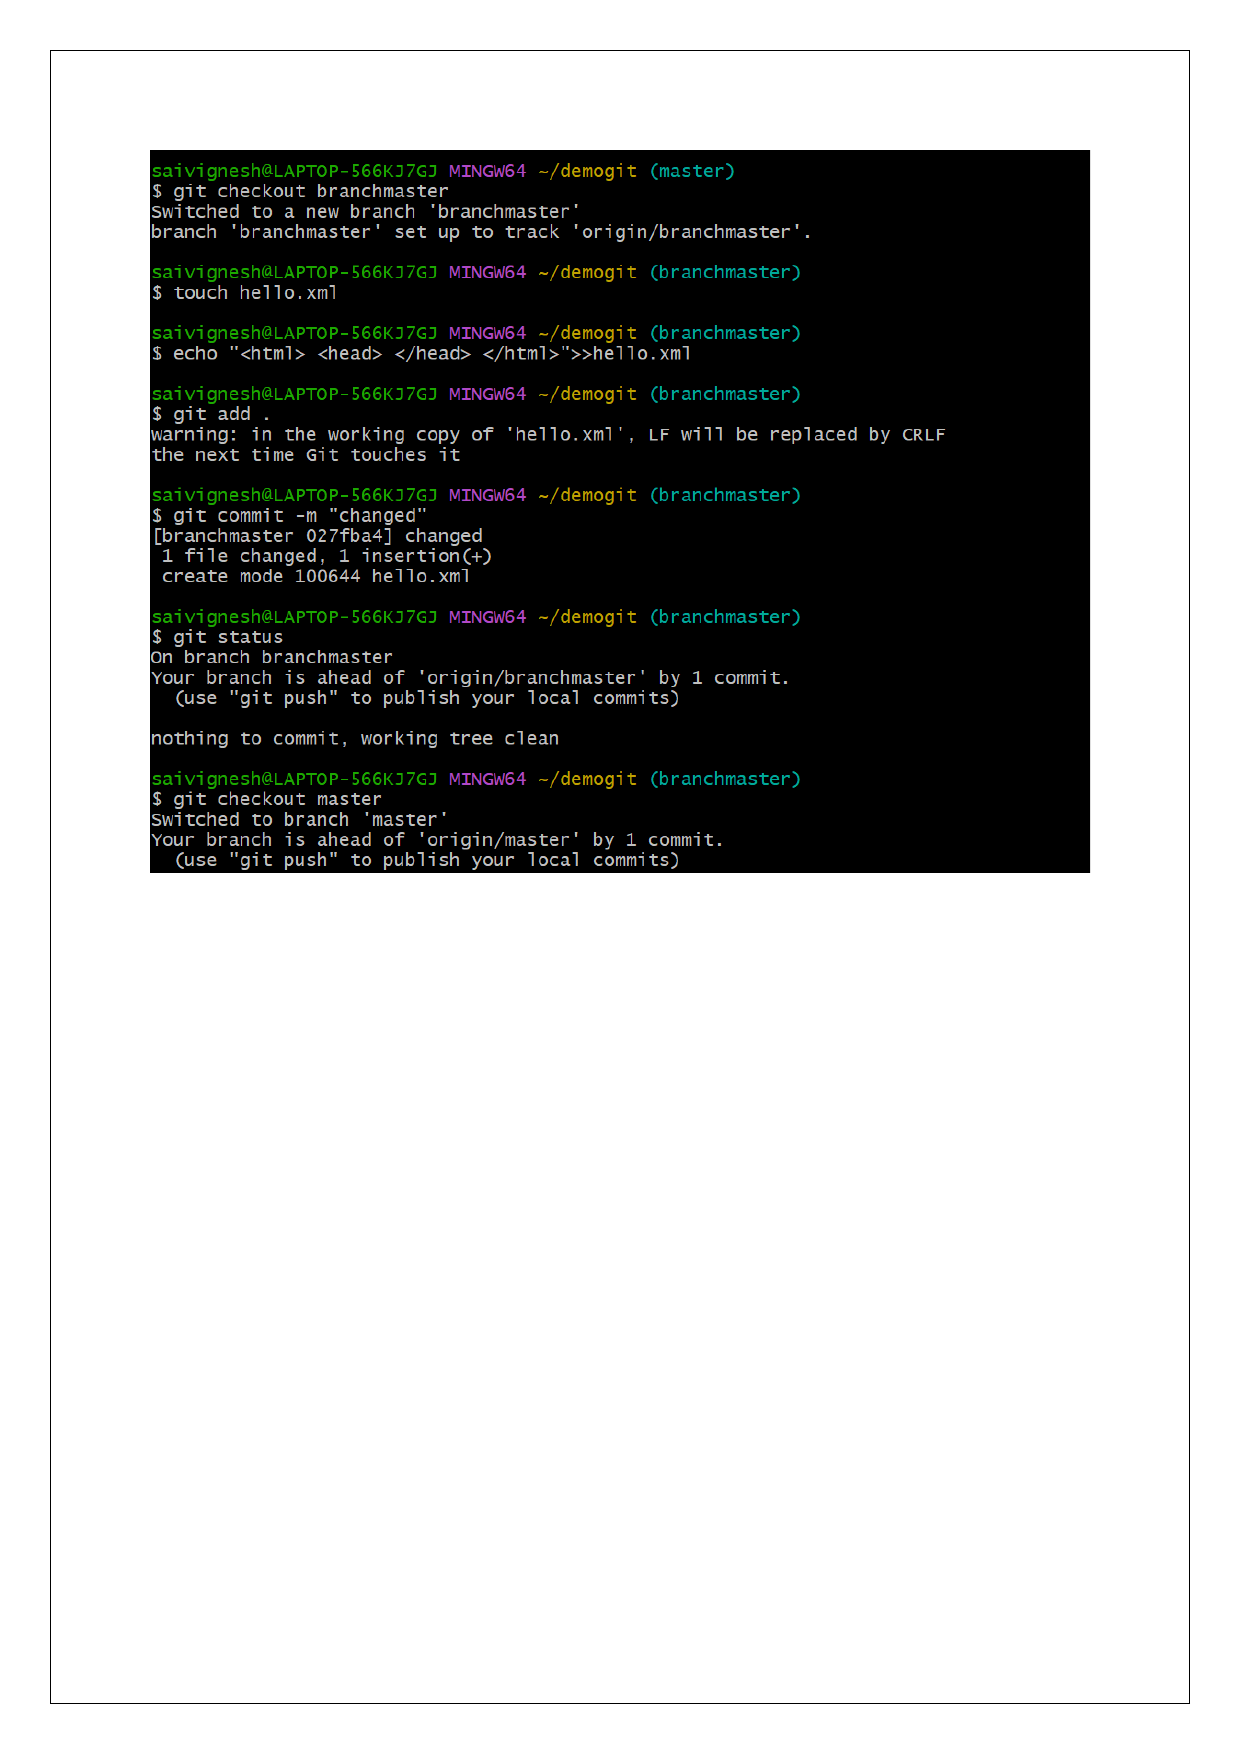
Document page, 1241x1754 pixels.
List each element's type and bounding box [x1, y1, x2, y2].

picture [150, 150, 1091, 873]
